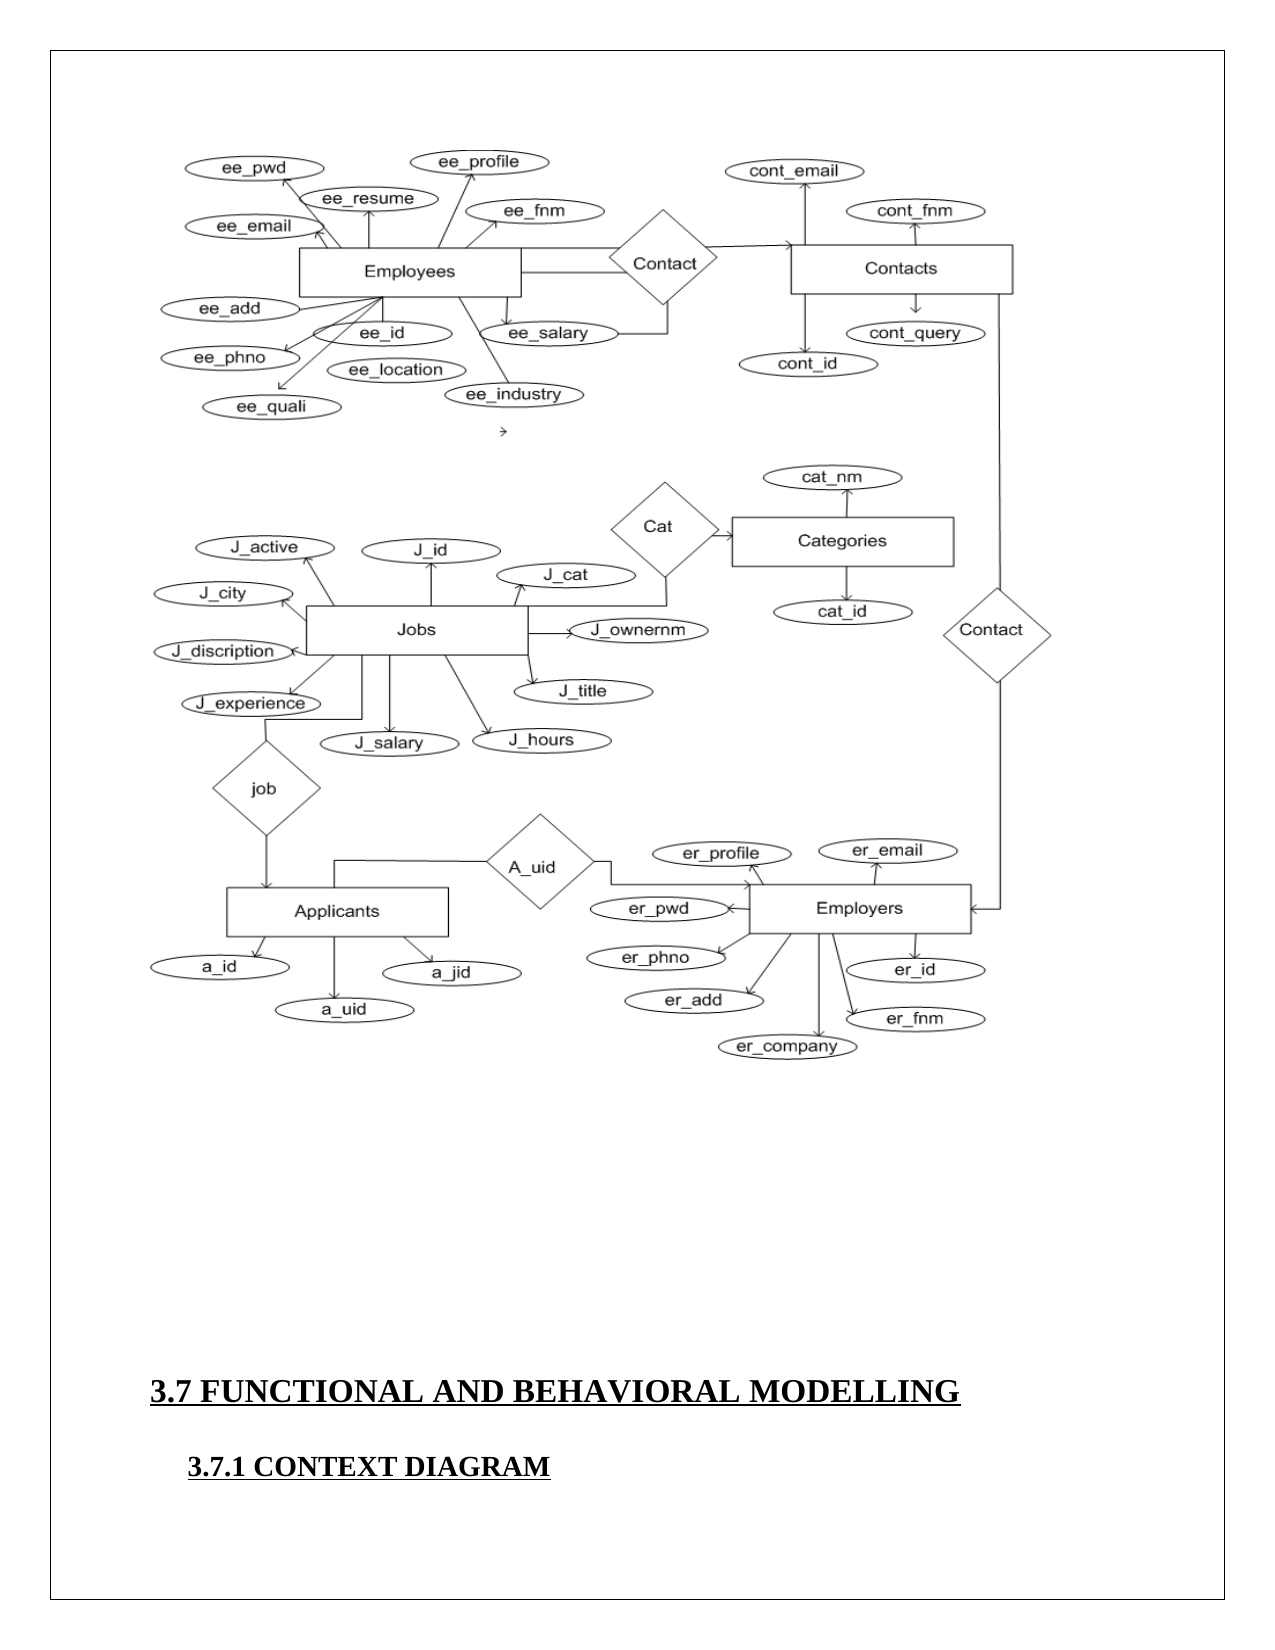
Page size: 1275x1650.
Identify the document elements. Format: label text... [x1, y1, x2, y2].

picture [150, 150, 1052, 1060]
text 3.7 FUNCTIONAL AND BEHAVIORAL MODELLING [150, 1371, 1125, 1409]
text 3.7.1 CONTEXT DIAGRAM [150, 1449, 1125, 1483]
